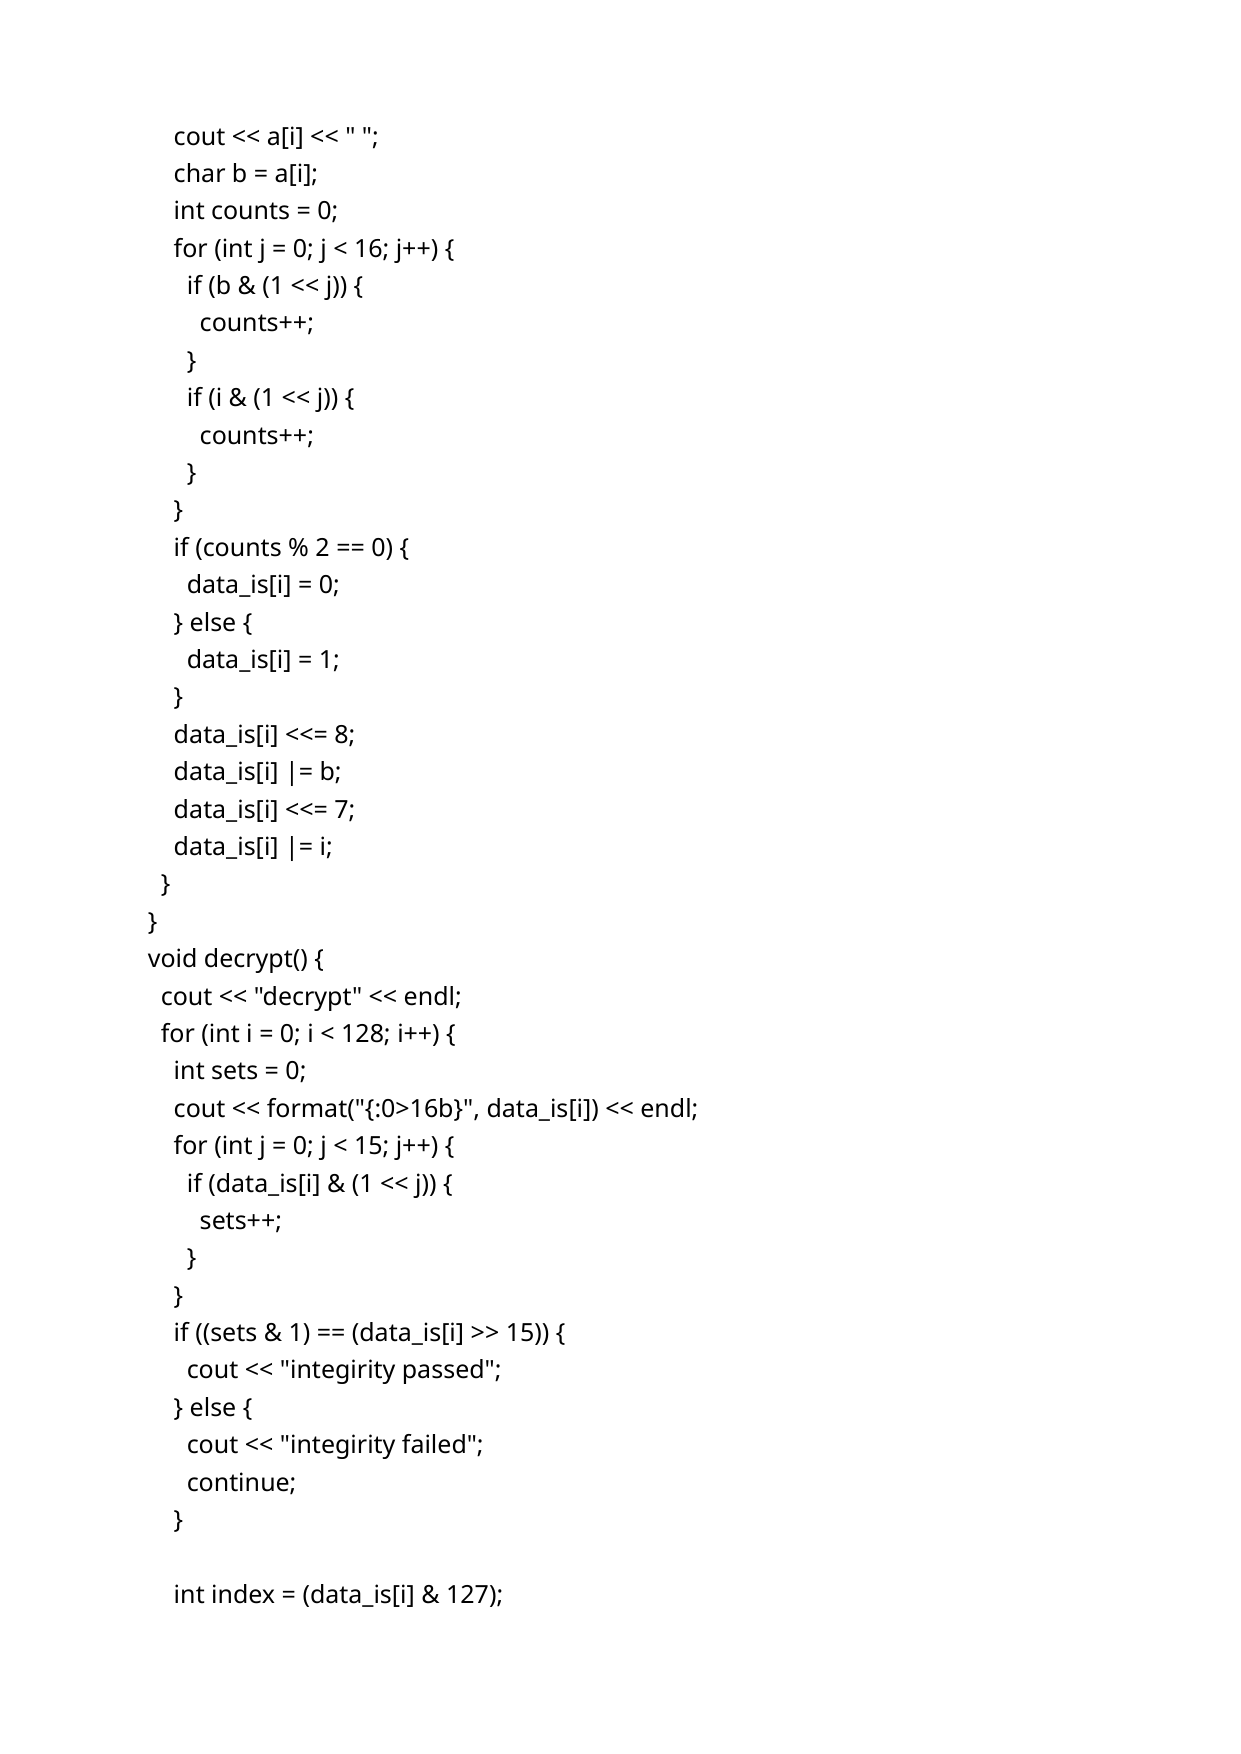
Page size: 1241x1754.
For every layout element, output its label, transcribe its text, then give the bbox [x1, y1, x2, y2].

list } [148, 1240, 1181, 1274]
list data_is[i] |= b; [148, 754, 1181, 788]
list data_is[i] = 0; [148, 567, 1181, 601]
list } [148, 455, 1181, 489]
list data_is[i] <<= 8; [148, 716, 1181, 751]
list } [148, 903, 1181, 937]
list } else { [148, 1389, 1181, 1424]
list char b = a[i]; [148, 156, 1181, 189]
list } else { [148, 604, 1181, 638]
list } [148, 866, 1181, 900]
list void decrypt() { [148, 941, 1181, 975]
list cout << "integirity failed"; [148, 1427, 1181, 1461]
list if (i & (1 << j)) { [148, 380, 1181, 414]
list if ((sets & 1) == (data_is[i] >> 15)) { [148, 1315, 1181, 1349]
list data_is[i] <<= 7; [148, 791, 1181, 825]
list sets++; [148, 1203, 1181, 1237]
list } [148, 1502, 1181, 1536]
list continue; [148, 1464, 1181, 1498]
list for (int i = 0; i < 128; i++) { [148, 1016, 1181, 1050]
list int counts = 0; [148, 193, 1181, 227]
list counts++; [148, 417, 1181, 451]
list cout << format("{:0>16b}", data_is[i]) << endl; [148, 1090, 1181, 1124]
list cout << a[i] << " "; [148, 118, 1181, 152]
list cout << "decrypt" << endl; [148, 978, 1181, 1012]
list int sets = 0; [148, 1053, 1181, 1087]
list data_is[i] |= i; [148, 829, 1181, 863]
list int index = (data_is[i] & 127); [148, 1577, 1181, 1611]
list for (int j = 0; j < 16; j++) { [148, 230, 1181, 264]
list } [148, 492, 1181, 526]
list } [148, 679, 1181, 713]
list if (counts % 2 == 0) { [148, 529, 1181, 563]
list } [148, 342, 1181, 377]
list if (b & (1 << j)) { [148, 268, 1181, 302]
list cout << "integirity passed"; [148, 1352, 1181, 1386]
list } [148, 1277, 1181, 1311]
list counts++; [148, 305, 1181, 339]
list data_is[i] = 1; [148, 642, 1181, 676]
list for (int j = 0; j < 15; j++) { [148, 1128, 1181, 1162]
list if (data_is[i] & (1 << j)) { [148, 1165, 1181, 1199]
